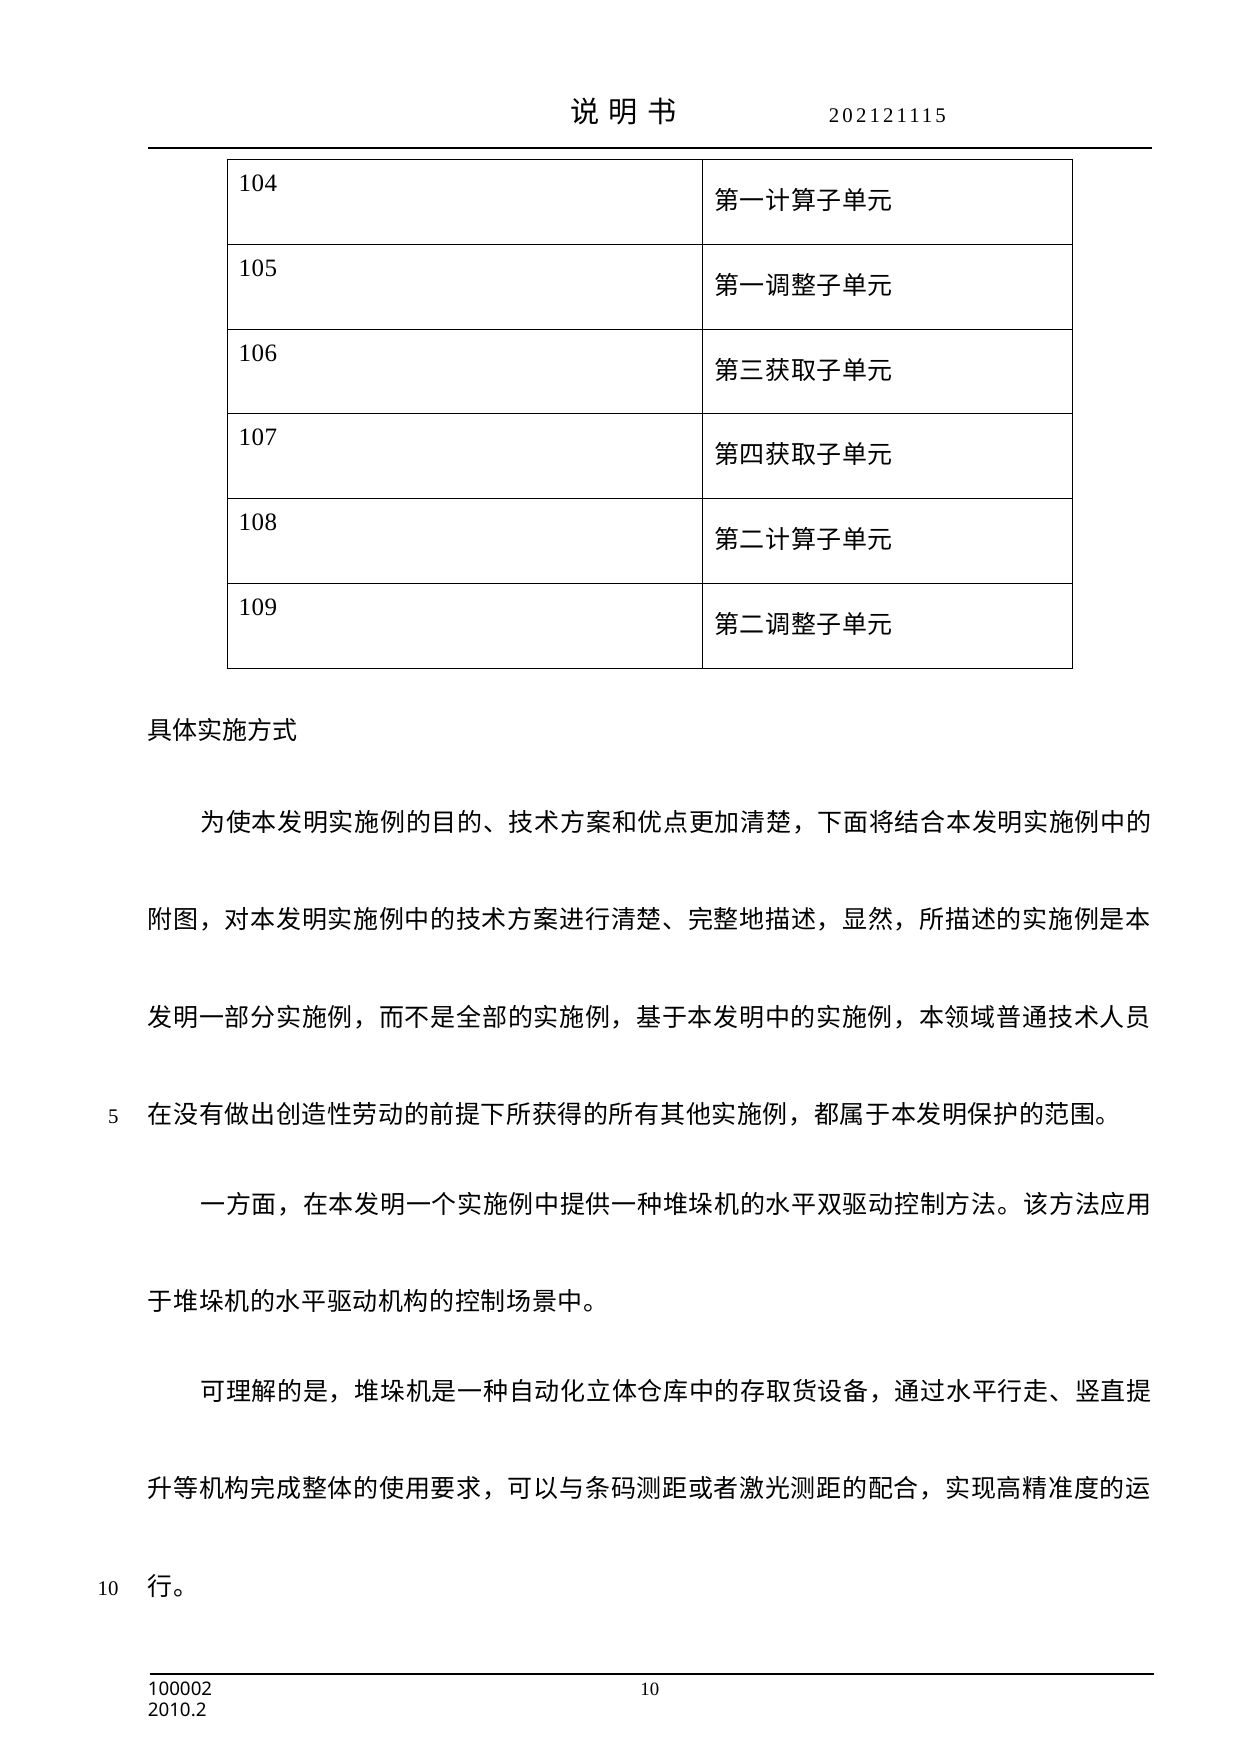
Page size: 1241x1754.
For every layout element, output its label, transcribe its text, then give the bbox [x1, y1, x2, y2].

table_cell 第三获取子单元 [703, 330, 1072, 413]
table_cell 109 [228, 584, 702, 668]
text 具体实施方式 [148, 696, 1152, 761]
table_cell 108 [228, 499, 702, 583]
table_cell 第二计算子单元 [703, 499, 1072, 583]
table_cell 第一调整子单元 [703, 245, 1072, 328]
table_cell 第四获取子单元 [703, 414, 1072, 498]
table_cell 第二调整子单元 [703, 584, 1072, 668]
table_cell 104 [228, 160, 702, 244]
table_cell 第一计算子单元 [703, 160, 1072, 244]
table_cell 107 [228, 414, 702, 498]
table_cell 105 [228, 245, 702, 328]
text 一方面，在本发明一个实施例中提供一种堆垛机的水平双驱动控制方法。该方法应用于堆垛机的水平驱动机构的控制场景中。 [148, 1170, 1152, 1332]
text 为使本发明实施例的目的、技术方案和优点更加清楚，下面将结合本发明实施例中的附图，对本发明实施例中的技术方案进行清楚、完整地描述，显然，所描述的实施例是本发明一部分实施例，而不是全部的实施例，基于本发明中的实施例，本领域普通技术人员在没有做出创造性劳动的前提下所获得的所有其他实施例，都属于本发明保护的范围。 [148, 788, 1152, 1145]
text 可理解的是，堆垛机是一种自动化立体仓库中的存取货设备，通过水平行走、竖直提升等机构完成整体的使用要求，可以与条码测距或者激光测距的配合，实现高精准度的运行。 [148, 1357, 1152, 1617]
table_cell 106 [228, 330, 702, 413]
